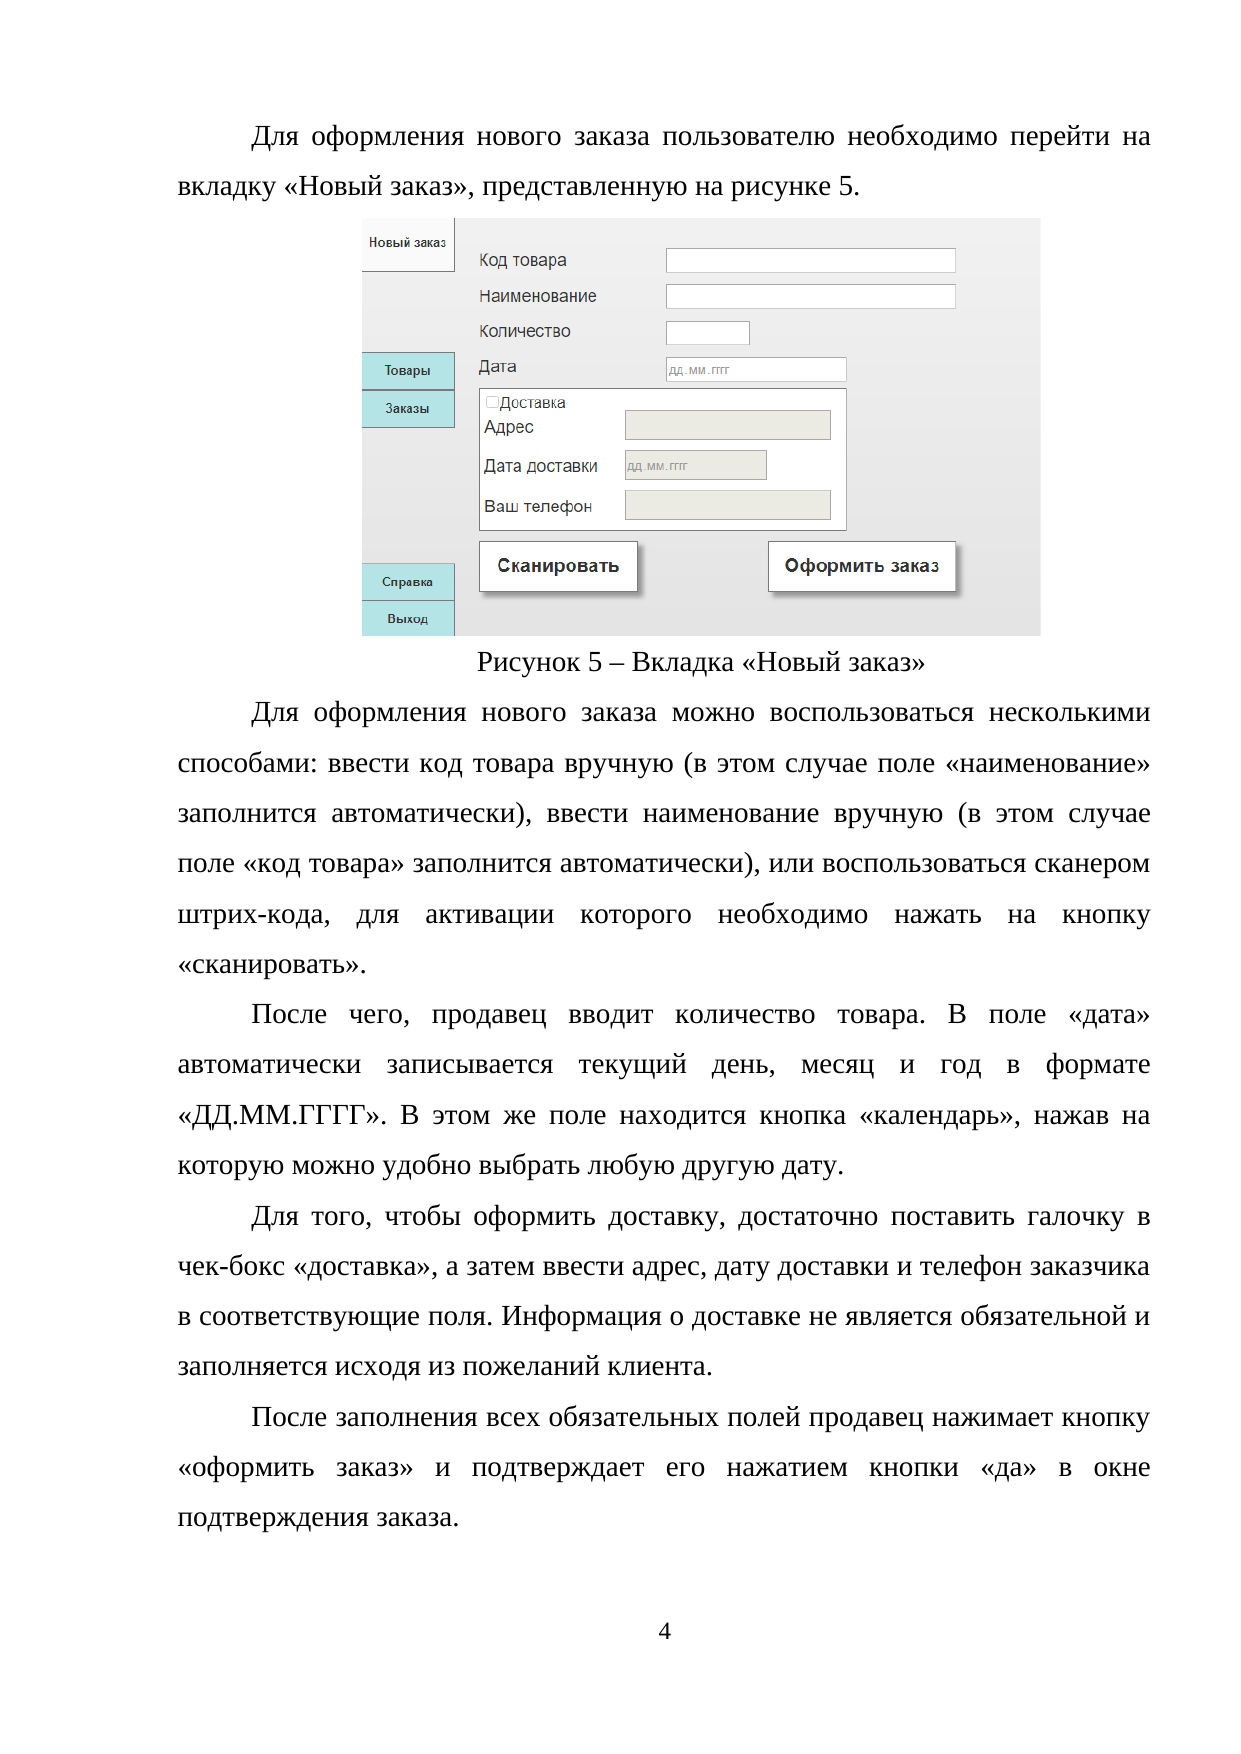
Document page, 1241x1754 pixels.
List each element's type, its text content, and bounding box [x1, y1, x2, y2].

text После заполнения всех обязательных полей продавец нажимает кнопку «оформить заказ» и подтверждает его нажатием кнопки «да» в окне подтверждения заказа. [177, 1399, 1152, 1533]
picture [362, 218, 1041, 636]
text Рисунок 5 – Вкладка «Новый заказ» [177, 644, 1152, 678]
text Для оформления нового заказа пользователю необходимо перейти на вкладку «Новый заказ», представленную на рисунке 5. [177, 118, 1152, 202]
text Для того, чтобы оформить доставку, достаточно поставить галочку в чек-бокс «доставка», а затем ввести адрес, дату доставки и телефон заказчика в соответствующие поля. Информация о доставке не является обязательной и заполняется исходя из пожеланий клиента. [177, 1198, 1152, 1382]
text Для оформления нового заказа можно воспользоваться несколькими способами: ввести код товара вручную (в этом случае поле «наименование» заполнится автоматически), ввести наименование вручную (в этом случае поле «код товара» заполнится автоматически), или воспользоваться сканером штрих-кода, для активации которого необходимо нажать на кнопку «сканировать». [177, 694, 1152, 979]
text После чего, продавец вводит количество товара. В поле «дата» автоматически записывается текущий день, месяц и год в формате «ДД.ММ.ГГГГ». В этом же поле находится кнопка «календарь», нажав на которую можно удобно выбрать любую другую дату. [177, 996, 1152, 1181]
